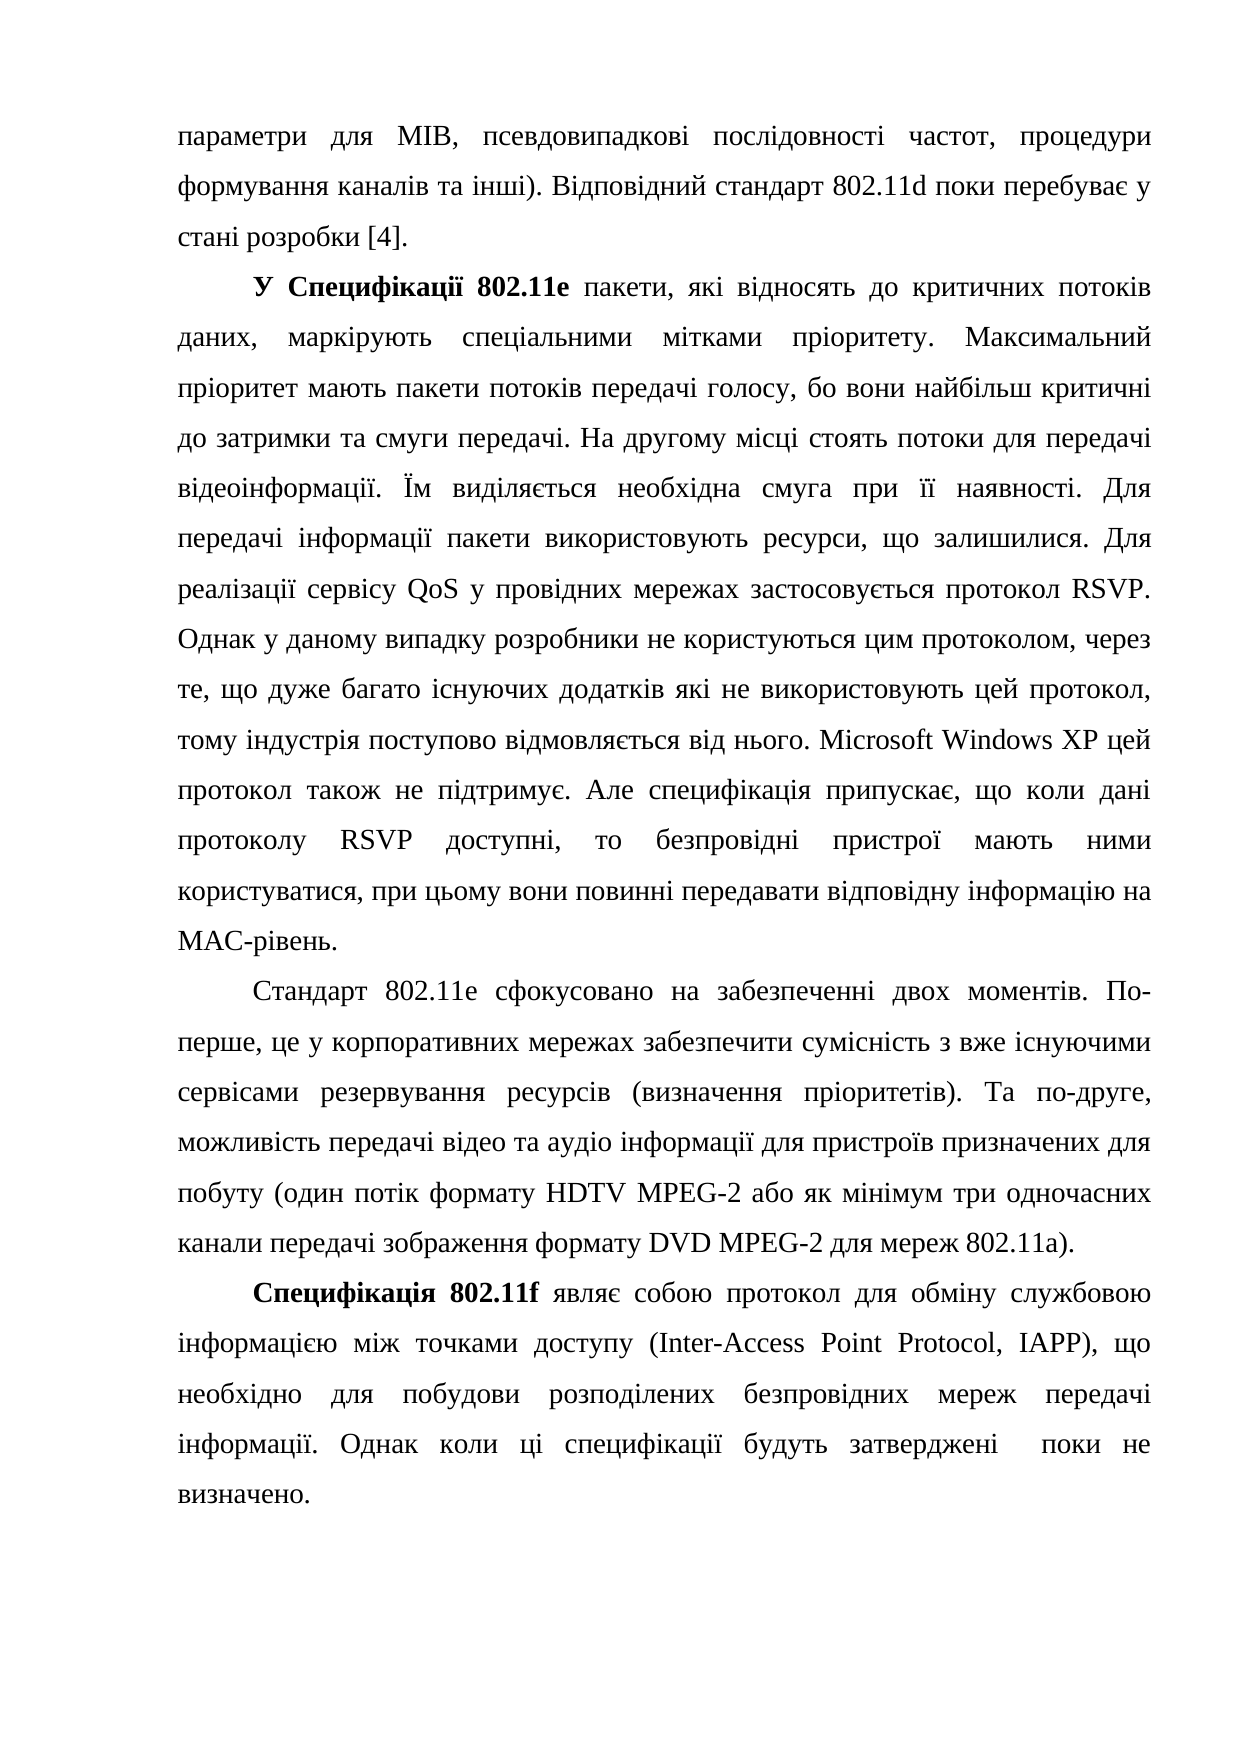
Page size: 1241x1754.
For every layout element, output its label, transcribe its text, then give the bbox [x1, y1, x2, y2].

text У Специфікації 802.11e пакети, які відносять до критичних потоків даних, маркірують спеціальними мітками пріоритету. Максимальний пріоритет мають пакети потоків передачі голосу, бо вони найбільш критичні до затримки та смуги передачі. На другому місці стоять потоки для передачі відеоінформації. Їм виділяється необхідна смуга при її наявності. Для передачі інформації пакети використовують ресурси, що залишилися. Для реалізації сервісу QoS у провідних мережах застосовується протокол RSVP. Однак у даному випадку розробники не користуються цим протоколом, через те, що дуже багато існуючих додатків які не використовують цей протокол, тому індустрія поступово відмовляється від нього. Microsoft Windows XP цей протокол також не підтримує. Але специфікація припускає, що коли дані протоколу RSVP доступні, то безпровідні пристрої мають ними користуватися, при цьому вони повинні передавати відповідну інформацію на МАС-рівень. [177, 269, 1152, 957]
text Специфікація 802.11f являє собою протокол для обміну службовою інформацією між точками доступу (Inter-Access Point Protocol, IAPP), що необхідно для побудови розподілених безпровідних мереж передачі інформації. Однак коли ці специфікації будуть затверджені поки не визначено. [177, 1275, 1152, 1510]
text Стандарт 802.11е сфокусовано на забезпеченні двох моментів. По-перше, це у корпоративних мережах забезпечити сумісність з вже існуючими сервісами резервування ресурсів (визначення пріоритетів). Та по-друге, можливість передачі відео та аудіо інформації для пристроїв призначених для побуту (один потік формату HDTV MPEG-2 або як мінімум три одночасних канали передачі зображення формату DVD МPEG-2 для мереж 802.11а). [177, 973, 1152, 1258]
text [177, 118, 1152, 252]
